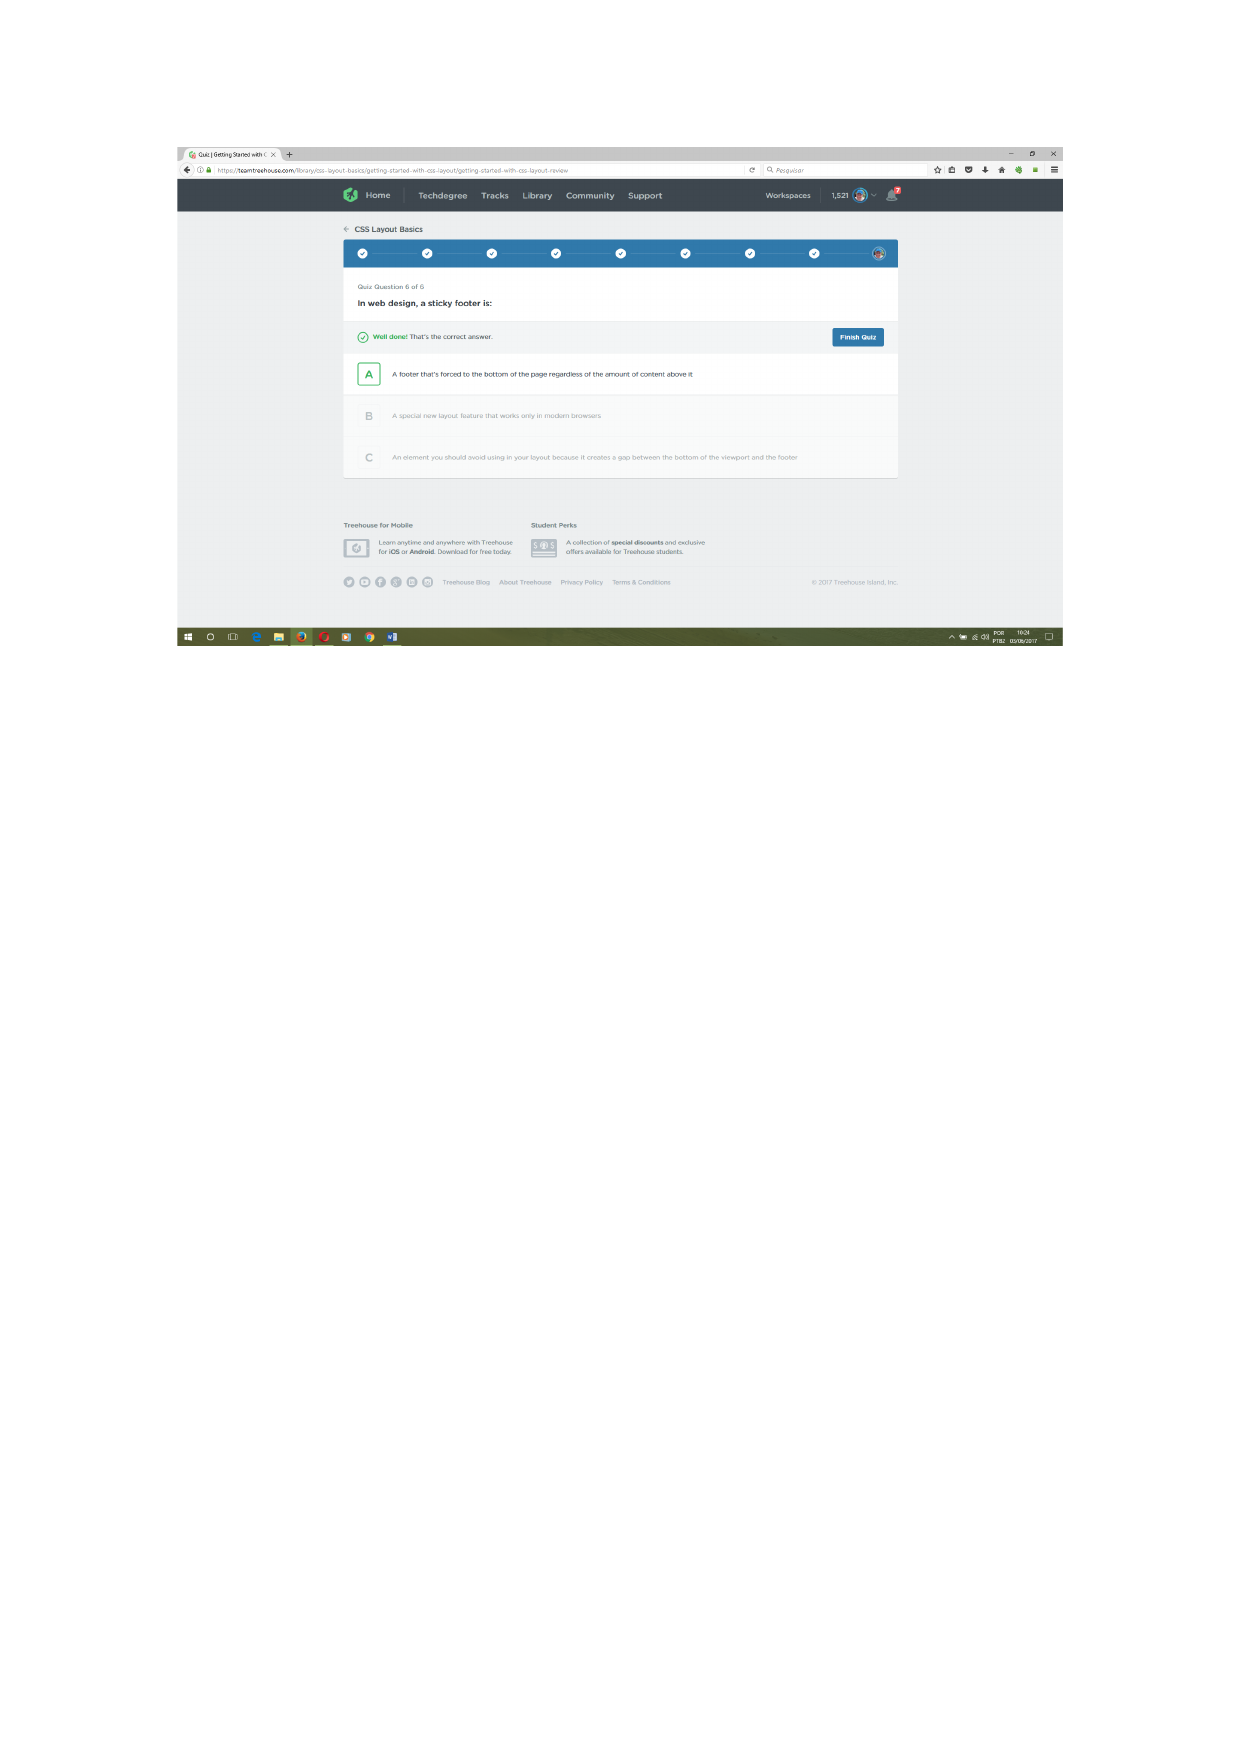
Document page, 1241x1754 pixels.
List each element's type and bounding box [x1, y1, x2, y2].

picture [177, 147, 1063, 646]
